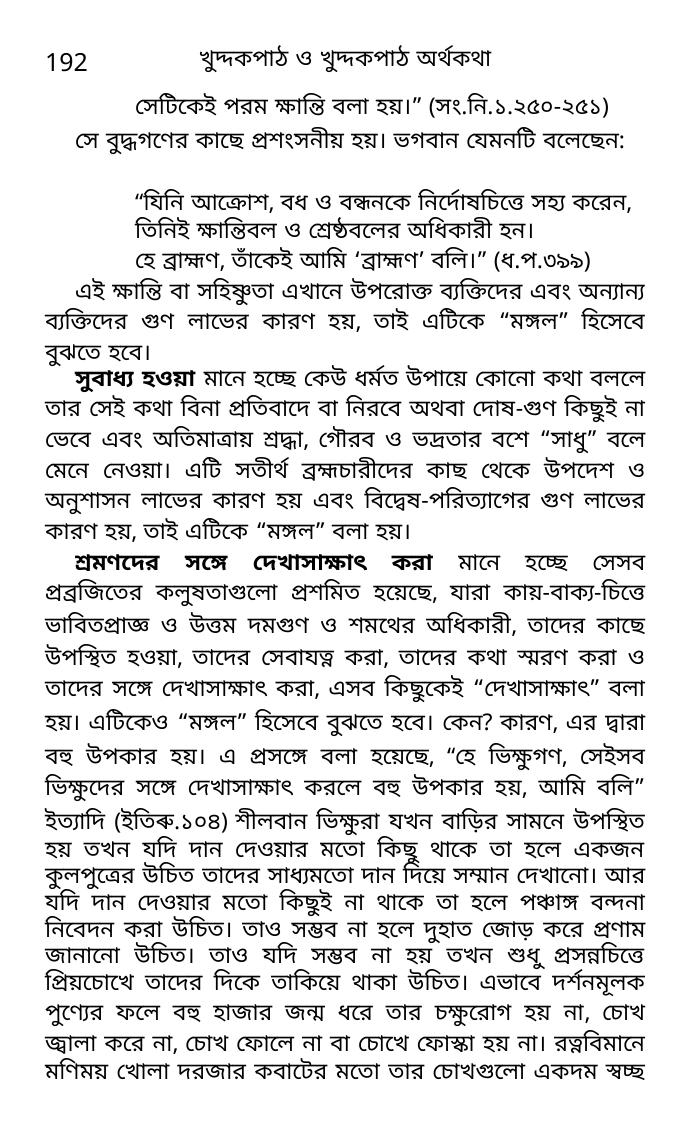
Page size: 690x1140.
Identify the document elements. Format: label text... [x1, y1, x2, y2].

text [45, 549, 645, 1085]
text এই ক্ষান্তি বা সহিষ্ণুতা এখানে উপরোক্ত ব্যক্তিদের এবং অন্যান্য ব্যক্তিদের গুণ লাভের কারণ হয়, তাই এটিকে “মঙ্গল” হিসেবে বুঝতে হবে। [45, 278, 645, 365]
text হে ব্রাহ্মণ, তাঁকেই আমি ‘ব্রাহ্মণ’ বলি।” (ধ.প.৩৯৯) [45, 244, 645, 278]
text সে বুদ্ধগণের কাছে প্রশংসনীয় হয়। ভগবান যেমনটি বলেছেন: [45, 124, 645, 155]
text “যিনি আক্রোশ, বধ ও বন্ধনকে নির্দোষচিত্তে সহ্য করেন, [45, 186, 645, 218]
text তিনিই ক্ষান্তিবল ও শ্রেষ্ঠবলের অধিকারী হন। [45, 218, 645, 244]
text সেটিকেই পরম ক্ষান্তি বলা হয়।” (সং.নি.১.২৫০-২৫১) [45, 90, 645, 124]
text সুবাধ্য হওয়া মানে হচ্ছে কেউ ধর্মত উপায়ে কোনো কথা বললে তার সেই কথা বিনা প্রতিবাদে বা নিরবে অথবা দোষ-গুণ কিছুই না ভেবে এবং অতিমাত্রায় শ্রদ্ধা, গৌরব ও ভদ্রতার বশে “সাধু” বলে মেনে নেওয়া। এটি সতীর্থ ব্রহ্মচারীদের কাছ থেকে উপদেশ ও অনুশাসন লাভের কারণ হয় এবং বিদ্বেষ-পরিত্যাগের গুণ লাভের কারণ হয়, তাই এটিকে “মঙ্গল” বলা হয়। [45, 365, 645, 549]
